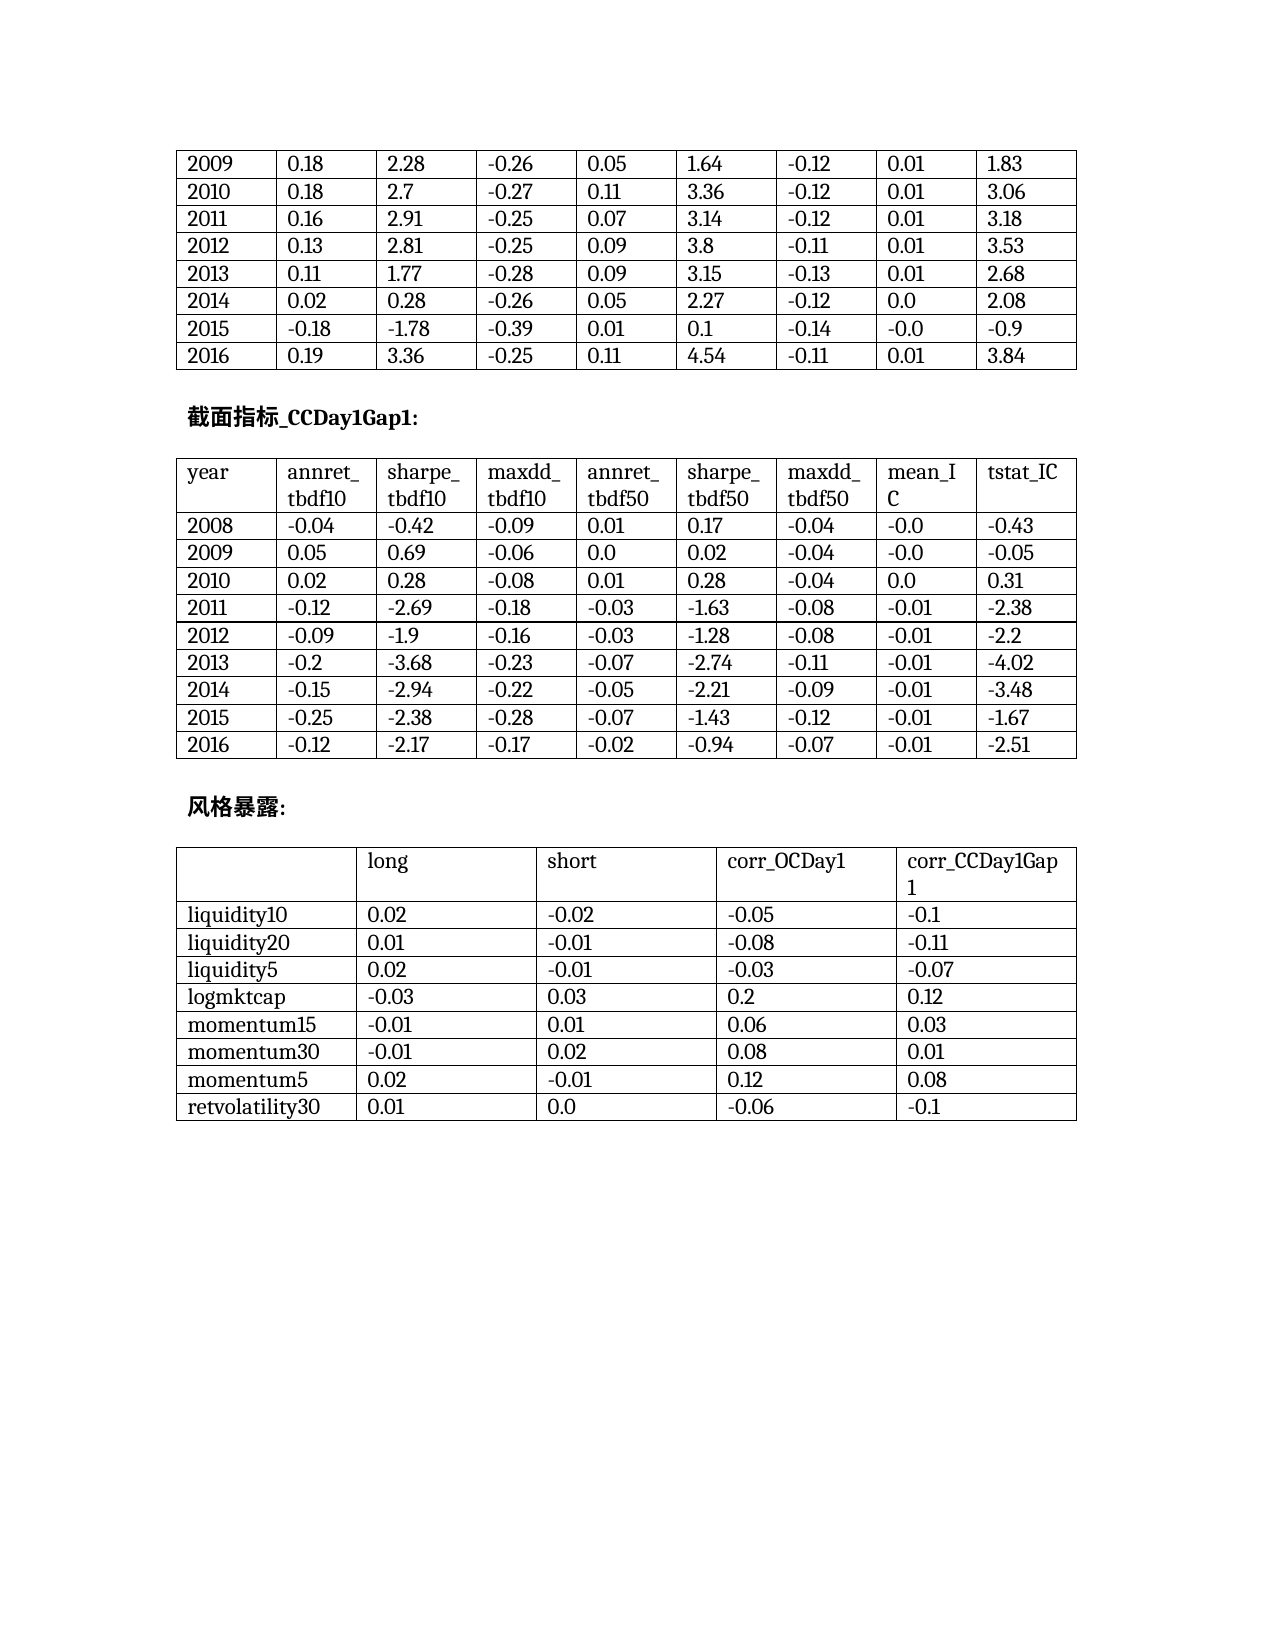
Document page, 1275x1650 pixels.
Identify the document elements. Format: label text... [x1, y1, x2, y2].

table_cell -0.01 [357, 1039, 536, 1065]
table_cell -0.02 [577, 732, 676, 758]
table_cell 0.02 [357, 902, 536, 928]
table_cell -0.94 [677, 732, 776, 758]
table_cell -2.69 [377, 595, 476, 621]
table_cell 3.18 [977, 206, 1076, 232]
table_cell -0.07 [577, 705, 676, 731]
table_cell 2010 [177, 568, 276, 594]
table_header annret_tbdf50 [577, 459, 676, 512]
table_cell -0.9 [977, 315, 1076, 342]
table_cell -0.01 [877, 623, 976, 649]
table_cell 0.28 [377, 568, 476, 594]
table_cell -0.25 [277, 705, 376, 731]
table_cell -0.12 [277, 732, 376, 758]
table_cell 0.05 [577, 288, 676, 314]
table_cell -3.48 [977, 677, 1076, 703]
table_cell -0.2 [277, 650, 376, 676]
table_cell -0.08 [777, 595, 876, 621]
table_cell -0.01 [877, 595, 976, 621]
table_cell -0.1 [897, 1094, 1076, 1120]
table_cell -0.01 [877, 732, 976, 758]
table_cell liquidity20 [177, 929, 356, 956]
text 风格暴露: [187, 759, 1087, 822]
table_cell 2014 [177, 677, 276, 703]
table_cell -2.74 [677, 650, 776, 676]
table_cell -0.11 [777, 343, 876, 369]
table_cell -0.12 [777, 705, 876, 731]
table_cell 0.28 [377, 288, 476, 314]
table_cell 3.06 [977, 179, 1076, 205]
table_cell -2.17 [377, 732, 476, 758]
table_cell 0.01 [537, 1012, 716, 1038]
table_cell 2012 [177, 623, 276, 649]
table_cell 0.12 [717, 1066, 896, 1093]
table_cell 0.0 [577, 540, 676, 567]
table_cell 2.7 [377, 179, 476, 205]
table_cell 2015 [177, 705, 276, 731]
table_cell 0.05 [577, 151, 676, 177]
table_cell -0.15 [277, 677, 376, 703]
table_cell -0.12 [277, 595, 376, 621]
table_cell 0.01 [877, 151, 976, 177]
table_header corr_CCDay1Gap1 [897, 848, 1076, 901]
table_cell 0.01 [877, 233, 976, 259]
table_header year [177, 459, 276, 512]
table_cell 0.18 [277, 179, 376, 205]
table_cell -0.12 [777, 288, 876, 314]
table_cell -0.42 [377, 513, 476, 539]
table_cell 0.01 [357, 929, 536, 956]
table_cell 2.28 [377, 151, 476, 177]
table_cell retvolatility30 [177, 1094, 356, 1120]
table_cell 0.01 [577, 568, 676, 594]
table_cell -0.17 [477, 732, 576, 758]
table_cell -0.05 [717, 902, 896, 928]
table_cell 0.09 [577, 261, 676, 287]
table_header [177, 848, 356, 901]
table_cell -0.25 [477, 233, 576, 259]
table_cell 3.14 [677, 206, 776, 232]
table_cell -0.04 [777, 568, 876, 594]
table_cell -0.28 [477, 705, 576, 731]
table_cell -4.02 [977, 650, 1076, 676]
table_cell 0.13 [277, 233, 376, 259]
table_cell 0.08 [717, 1039, 896, 1065]
table_cell -1.63 [677, 595, 776, 621]
table_cell 0.02 [677, 540, 776, 567]
table_cell 2013 [177, 650, 276, 676]
table_cell 2009 [177, 540, 276, 567]
table_cell -0.12 [777, 206, 876, 232]
table_cell logmktcap [177, 984, 356, 1011]
table_cell 1.77 [377, 261, 476, 287]
table_cell -0.28 [477, 261, 576, 287]
table_cell -0.13 [777, 261, 876, 287]
table_cell -0.03 [717, 957, 896, 983]
table_cell -0.01 [537, 1066, 716, 1093]
table_cell 0.03 [537, 984, 716, 1011]
table_cell -0.43 [977, 513, 1076, 539]
table_cell -0.39 [477, 315, 576, 342]
table_cell 3.84 [977, 343, 1076, 369]
table_cell -2.94 [377, 677, 476, 703]
table_cell 0.17 [677, 513, 776, 539]
table_cell 1.83 [977, 151, 1076, 177]
table_cell -0.16 [477, 623, 576, 649]
table_cell -0.0 [877, 315, 976, 342]
table_cell 0.12 [897, 984, 1076, 1011]
table_header annret_tbdf10 [277, 459, 376, 512]
table_cell 0.11 [577, 179, 676, 205]
table_cell -0.07 [897, 957, 1076, 983]
table_cell -0.12 [777, 179, 876, 205]
table_cell -0.08 [777, 623, 876, 649]
table_cell -0.03 [577, 623, 676, 649]
table_cell 3.53 [977, 233, 1076, 259]
table_cell -0.04 [777, 513, 876, 539]
table_cell -0.07 [577, 650, 676, 676]
table_cell 1.64 [677, 151, 776, 177]
table_cell 2.91 [377, 206, 476, 232]
table_cell 3.15 [677, 261, 776, 287]
table_cell 0.01 [877, 261, 976, 287]
table_cell -0.01 [537, 929, 716, 956]
table_header short [537, 848, 716, 901]
table_cell -0.18 [277, 315, 376, 342]
table_cell -0.05 [977, 540, 1076, 567]
table_cell -0.11 [777, 650, 876, 676]
table_cell -0.11 [897, 929, 1076, 956]
table_cell 0.2 [717, 984, 896, 1011]
table_cell -0.11 [777, 233, 876, 259]
table_cell -0.07 [777, 732, 876, 758]
table_cell -0.25 [477, 206, 576, 232]
table_cell -0.03 [357, 984, 536, 1011]
table_cell liquidity10 [177, 902, 356, 928]
table_cell -0.0 [877, 540, 976, 567]
table_cell 0.31 [977, 568, 1076, 594]
table_cell -0.01 [357, 1012, 536, 1038]
table_cell 0.1 [677, 315, 776, 342]
table_header sharpe_tbdf50 [677, 459, 776, 512]
table_cell 0.01 [877, 179, 976, 205]
table_cell 2016 [177, 732, 276, 758]
table_cell 0.01 [877, 206, 976, 232]
table_cell -0.25 [477, 343, 576, 369]
table_cell 2.68 [977, 261, 1076, 287]
table_cell -0.01 [877, 677, 976, 703]
table_cell -0.05 [577, 677, 676, 703]
table_cell momentum15 [177, 1012, 356, 1038]
table_cell -0.03 [577, 595, 676, 621]
table_cell 0.01 [897, 1039, 1076, 1065]
table_cell 0.01 [877, 343, 976, 369]
table_cell 4.54 [677, 343, 776, 369]
table_cell 2016 [177, 343, 276, 369]
table_cell -0.23 [477, 650, 576, 676]
table_cell 0.09 [577, 233, 676, 259]
table_cell -2.38 [977, 595, 1076, 621]
table_cell 0.08 [897, 1066, 1076, 1093]
table_cell 2.08 [977, 288, 1076, 314]
table_cell -2.51 [977, 732, 1076, 758]
table_cell 0.19 [277, 343, 376, 369]
table_cell 2008 [177, 513, 276, 539]
table_header tstat_IC [977, 459, 1076, 512]
table_cell -0.26 [477, 151, 576, 177]
table_header maxdd_tbdf10 [477, 459, 576, 512]
table_cell 0.03 [897, 1012, 1076, 1038]
table_cell -0.0 [877, 513, 976, 539]
table_cell 2013 [177, 261, 276, 287]
table_cell 2014 [177, 288, 276, 314]
table_cell 0.11 [577, 343, 676, 369]
table_cell -0.09 [477, 513, 576, 539]
table_cell -0.26 [477, 288, 576, 314]
table_cell 0.11 [277, 261, 376, 287]
table_cell 0.02 [277, 288, 376, 314]
table_cell -0.12 [777, 151, 876, 177]
table_cell -0.08 [717, 929, 896, 956]
table_cell liquidity5 [177, 957, 356, 983]
table_cell momentum30 [177, 1039, 356, 1065]
table_cell -2.2 [977, 623, 1076, 649]
table_header long [357, 848, 536, 901]
table_cell -0.04 [277, 513, 376, 539]
table_cell 2012 [177, 233, 276, 259]
table_cell 0.01 [577, 315, 676, 342]
table_cell -2.38 [377, 705, 476, 731]
table_cell 0.69 [377, 540, 476, 567]
table_cell -1.43 [677, 705, 776, 731]
table_cell 0.02 [537, 1039, 716, 1065]
table_cell 2011 [177, 595, 276, 621]
table_cell -0.09 [777, 677, 876, 703]
table_cell 0.02 [357, 957, 536, 983]
table_cell 0.06 [717, 1012, 896, 1038]
table_cell 3.8 [677, 233, 776, 259]
table_cell -1.78 [377, 315, 476, 342]
table_cell 0.02 [277, 568, 376, 594]
table_cell -0.18 [477, 595, 576, 621]
table_cell 2.81 [377, 233, 476, 259]
table_cell 0.0 [877, 568, 976, 594]
table_cell -1.67 [977, 705, 1076, 731]
table_cell -0.01 [877, 705, 976, 731]
table_cell momentum5 [177, 1066, 356, 1093]
table_cell -0.22 [477, 677, 576, 703]
table_header maxdd_tbdf50 [777, 459, 876, 512]
table_header corr_OCDay1 [717, 848, 896, 901]
table_cell 0.01 [357, 1094, 536, 1120]
table_cell -0.06 [477, 540, 576, 567]
table_cell -0.01 [537, 957, 716, 983]
table_cell -1.28 [677, 623, 776, 649]
table_cell 0.16 [277, 206, 376, 232]
table_cell -0.04 [777, 540, 876, 567]
table_header sharpe_tbdf10 [377, 459, 476, 512]
table_cell -2.21 [677, 677, 776, 703]
table_cell 0.0 [877, 288, 976, 314]
table_cell -0.27 [477, 179, 576, 205]
table_cell -0.02 [537, 902, 716, 928]
table_cell -0.09 [277, 623, 376, 649]
text 截面指标_CCDay1Gap1: [187, 370, 1087, 432]
table_cell 2011 [177, 206, 276, 232]
table_cell 2015 [177, 315, 276, 342]
table_cell 2010 [177, 179, 276, 205]
table_cell 0.02 [357, 1066, 536, 1093]
table_cell 3.36 [677, 179, 776, 205]
table_cell 3.36 [377, 343, 476, 369]
table_cell 0.07 [577, 206, 676, 232]
table_cell -0.1 [897, 902, 1076, 928]
table_header mean_IC [877, 459, 976, 512]
table_cell -0.06 [717, 1094, 896, 1120]
table_cell 0.0 [537, 1094, 716, 1120]
table_cell 0.28 [677, 568, 776, 594]
table_cell -0.08 [477, 568, 576, 594]
table_cell -0.01 [877, 650, 976, 676]
table_cell -0.14 [777, 315, 876, 342]
table_cell 0.05 [277, 540, 376, 567]
table_cell 0.01 [577, 513, 676, 539]
table_cell 2.27 [677, 288, 776, 314]
table_cell -3.68 [377, 650, 476, 676]
table_cell 0.18 [277, 151, 376, 177]
table_cell -1.9 [377, 623, 476, 649]
table_cell 2009 [177, 151, 276, 177]
